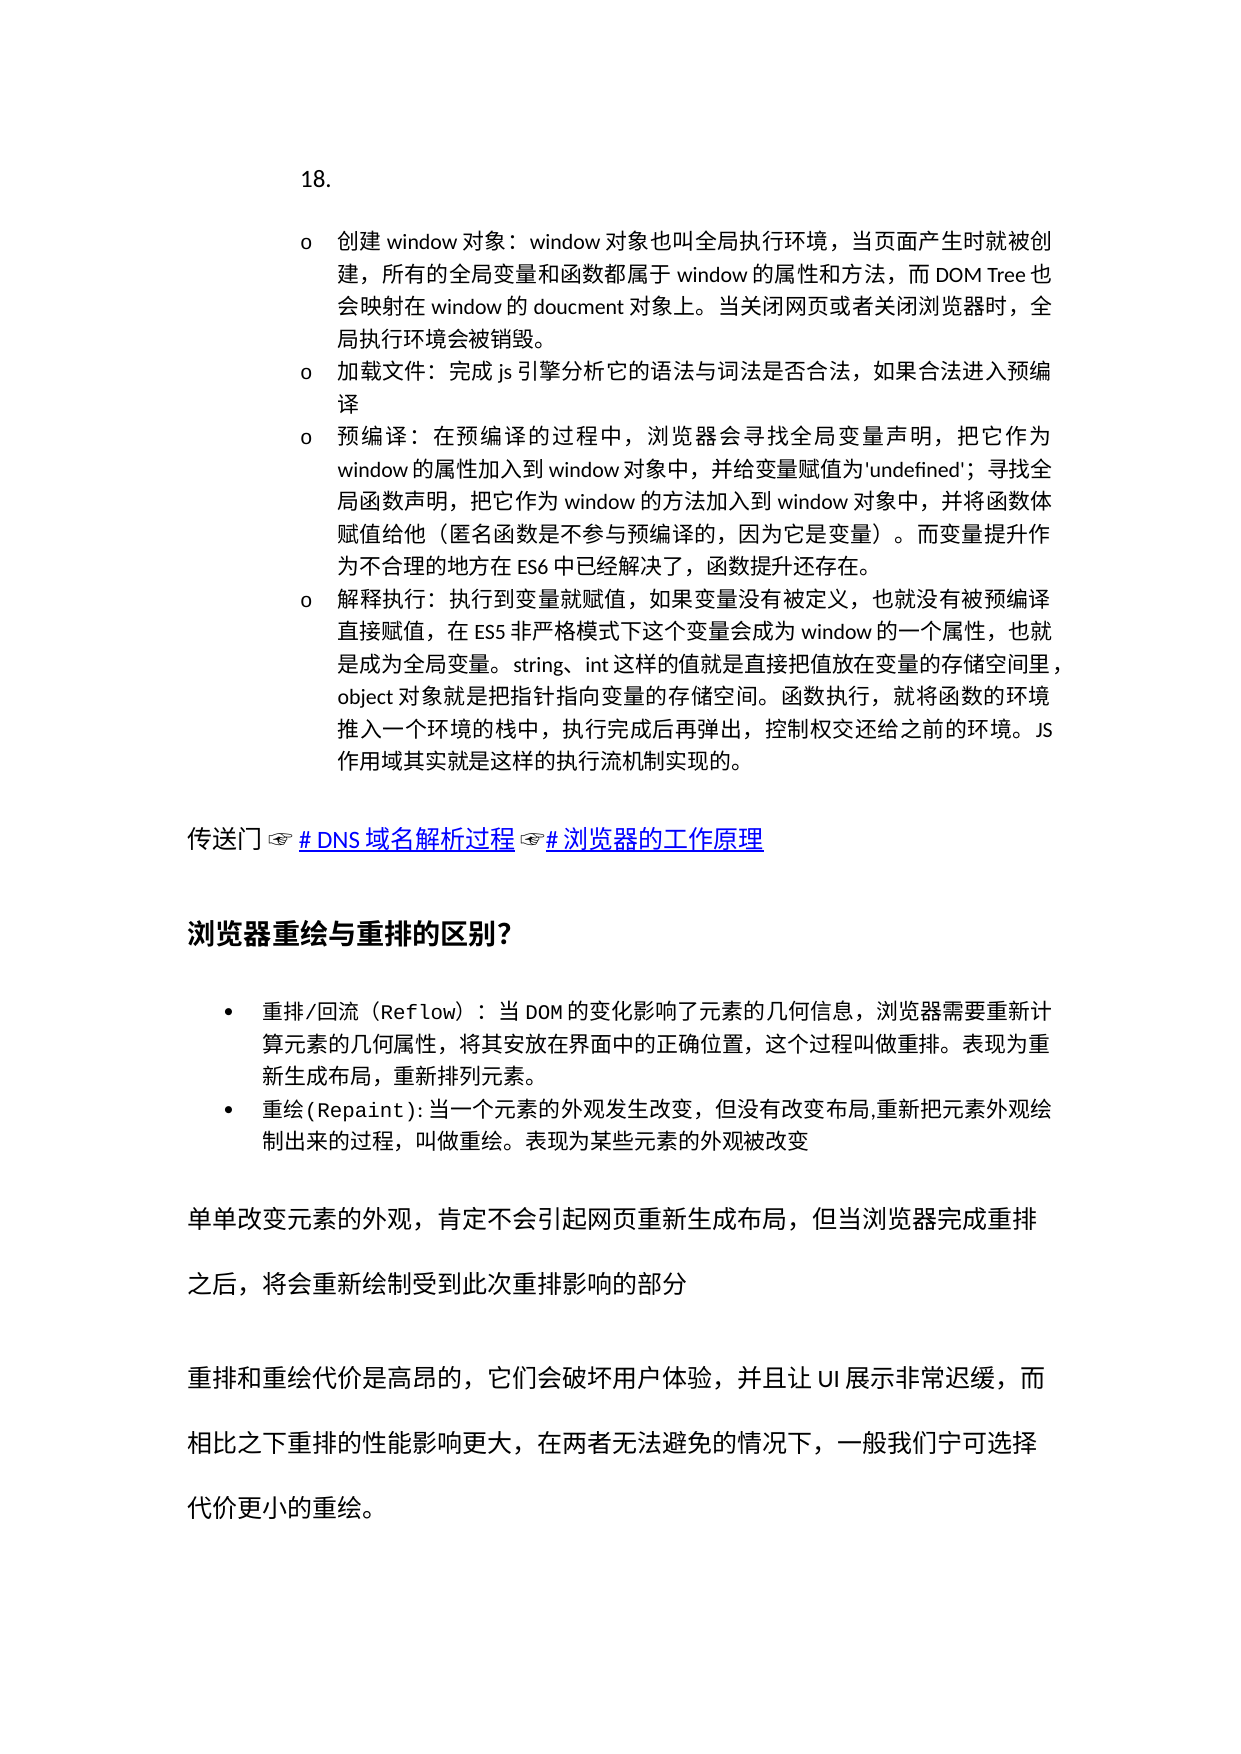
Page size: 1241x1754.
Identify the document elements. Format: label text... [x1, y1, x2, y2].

list 重排/回流（Reflow）：当DOM的变化影响了元素的几何信息，浏览器需要重新计算元素的几何属性，将其安放在界面中的正确位置，这个过程叫做重排。表现为重新生成布局，重新排列元素。 [225, 994, 1053, 1091]
list 创建window对象：window对象也叫全局执行环境，当页面产生时就被创建，所有的全局变量和函数都属于window的属性和方法，而DOM Tree也会映射在window的doucment对象上。当关闭网页或者关闭浏览器时，全局执行环境会被销毁。 [300, 224, 1053, 354]
text 传送门 ☞ # DNS域名解析过程 ☞# 浏览器的工作原理 [187, 805, 1053, 870]
list 解释执行：执行到变量就赋值，如果变量没有被定义，也就没有被预编译直接赋值，在ES5非严格模式下这个变量会成为window的一个属性，也就是成为全局变量。string、int这样的值就是直接把值放在变量的存储空间里，object对象就是把指针指向变量的存储空间。函数执行，就将函数的环境推入一个环境的栈中，执行完成后再弹出，控制权交还给之前的环境。JS作用域其实就是这样的执行流机制实现的。 [300, 581, 1053, 776]
text 重排和重绘代价是高昂的，它们会破坏用户体验，并且让UI展示非常迟缓，而相比之下重排的性能影响更大，在两者无法避免的情况下，一般我们宁可选择代价更小的重绘。 [187, 1344, 1053, 1539]
list 重绘(Repaint): 当一个元素的外观发生改变，但没有改变布局,重新把元素外观绘制出来的过程，叫做重绘。表现为某些元素的外观被改变 [225, 1091, 1053, 1156]
list 预编译：在预编译的过程中，浏览器会寻找全局变量声明，把它作为window的属性加入到window对象中，并给变量赋值为'undefined'；寻找全局函数声明，把它作为window的方法加入到window对象中，并将函数体赋值给他（匿名函数是不参与预编译的，因为它是变量）。而变量提升作为不合理的地方在ES6中已经解决了，函数提升还存在。 [300, 419, 1053, 581]
text 单单改变元素的外观，肯定不会引起网页重新生成布局，但当浏览器完成重排之后，将会重新绘制受到此次重排影响的部分 [187, 1185, 1053, 1315]
list 加载文件：完成js引擎分析它的语法与词法是否合法，如果合法进入预编译 [300, 354, 1053, 419]
subtitle 浏览器重绘与重排的区别？ [187, 899, 1053, 964]
